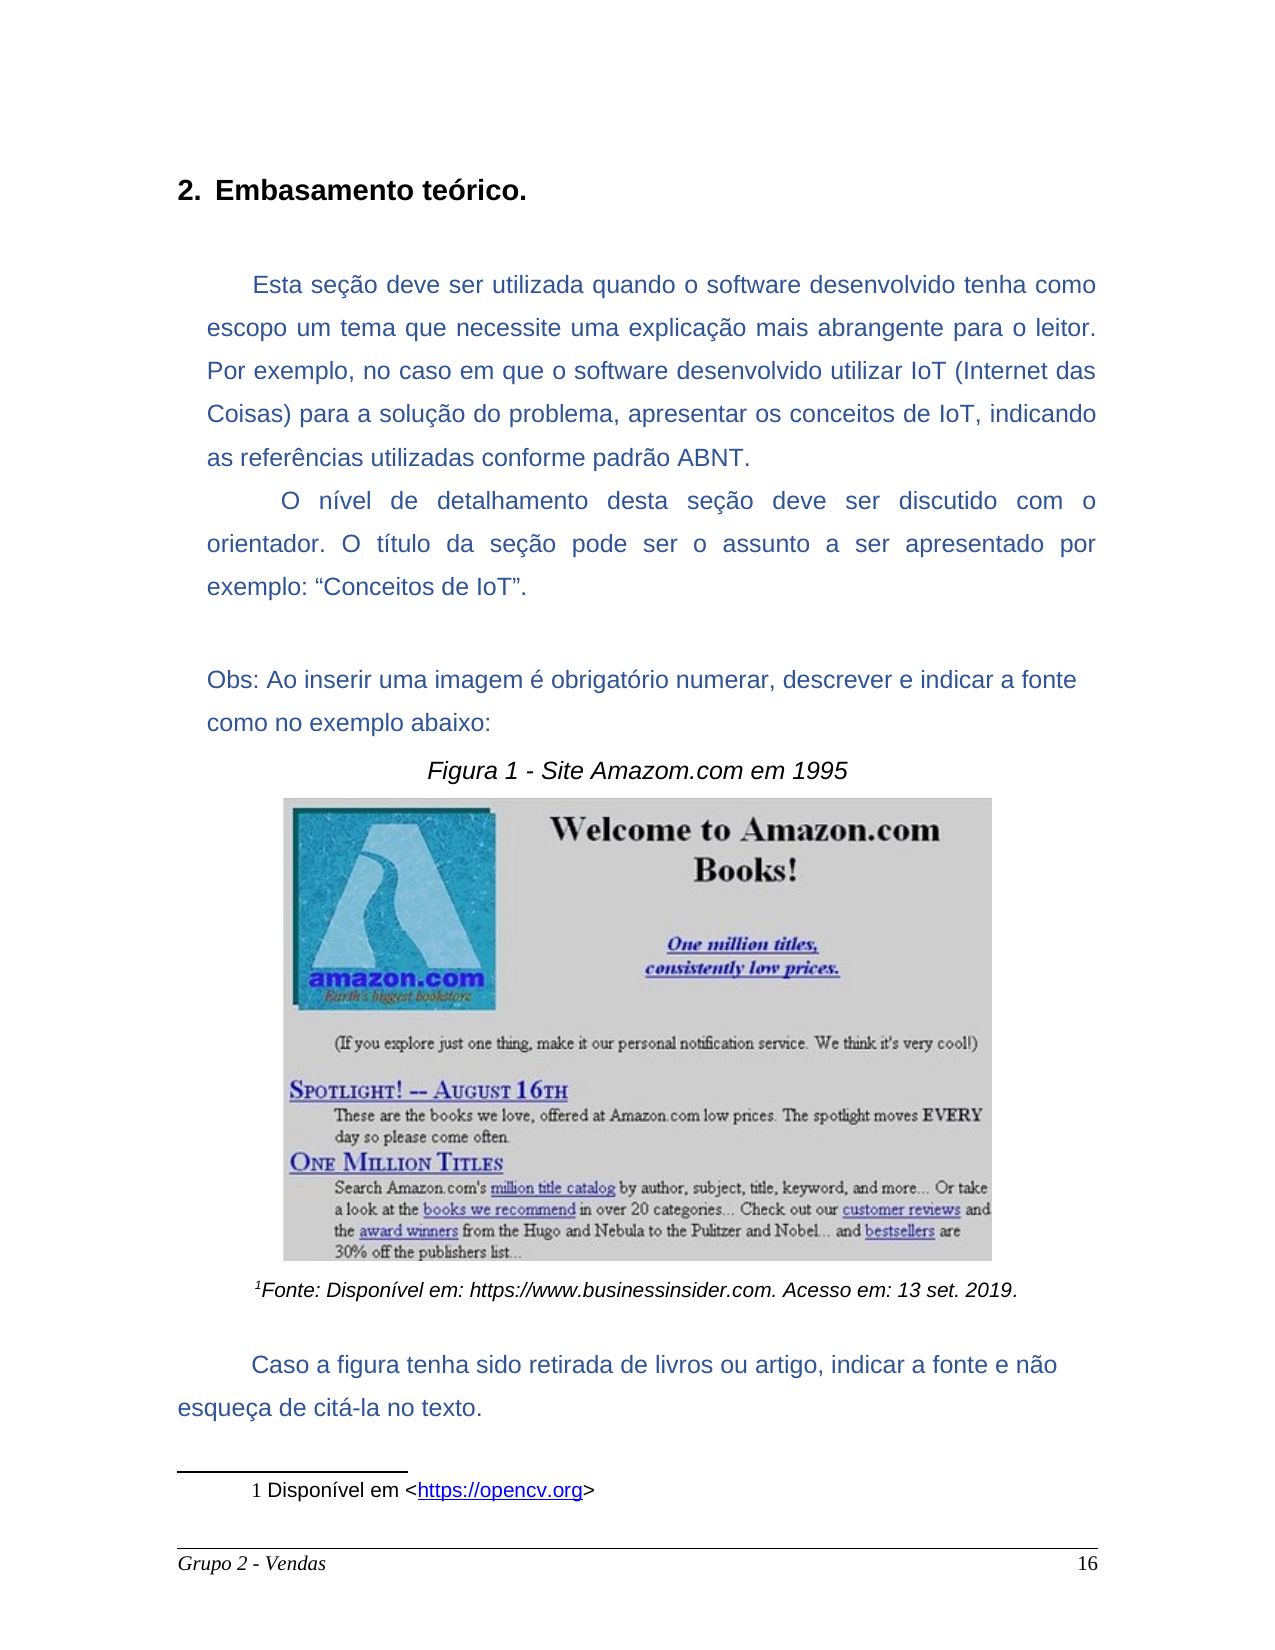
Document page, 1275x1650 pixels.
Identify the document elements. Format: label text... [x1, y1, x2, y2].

subtitle Embasamento teórico. [177, 173, 1098, 206]
picture [283, 798, 992, 1261]
title Esta seção deve ser utilizada quando o software desenvolvido tenha como escopo um tema que necessite uma explicação mais abrangente para o leitor. Por exemplo, no caso em que o software desenvolvido utilizar IoT (Internet das Coisas) para a solução do problema, apresentar os conceitos de IoT, indicando as referências utilizadas conforme padrão ABNT. [177, 270, 1098, 471]
title Obs: Ao inserir uma imagem é obrigatório numerar, descrever e indicar a fonte como no exemplo abaixo: [207, 665, 1098, 737]
text Figura 1 - Site Amazom.com em 1995 [177, 756, 1098, 784]
text Caso a figura tenha sido retirada de livros ou artigo, indicar a fonte e não esqueça de citá-la no texto. [177, 1349, 1098, 1421]
text Fonte: Disponível em: https://www.businessinsider.com. Acesso em: 13 set. 2019. [177, 1278, 1098, 1302]
title O nível de detalhamento desta seção deve ser discutido com o orientador. O título da seção pode ser o assunto a ser apresentado por exemplo: “Conceitos de IoT”. [207, 486, 1098, 601]
